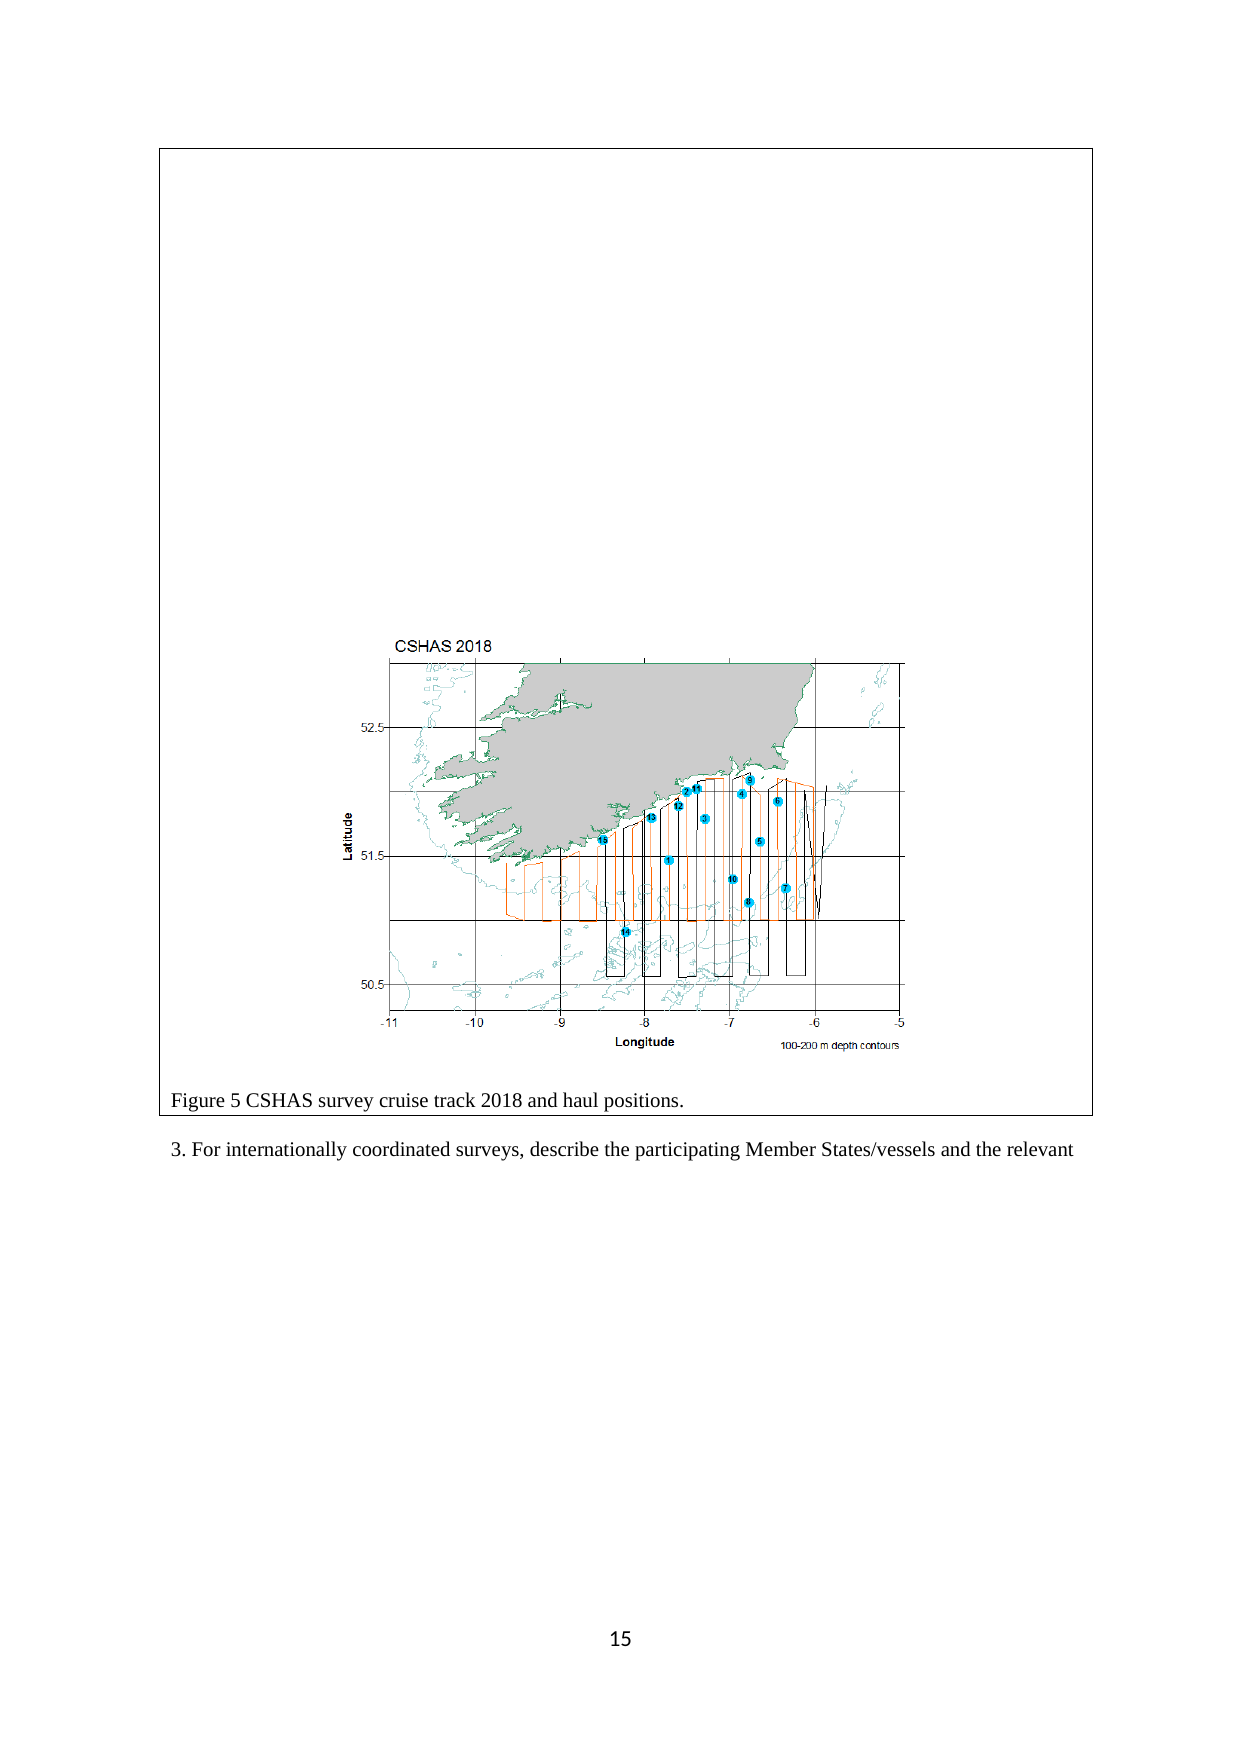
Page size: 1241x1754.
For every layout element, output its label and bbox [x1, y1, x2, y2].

picture [332, 632, 920, 1064]
